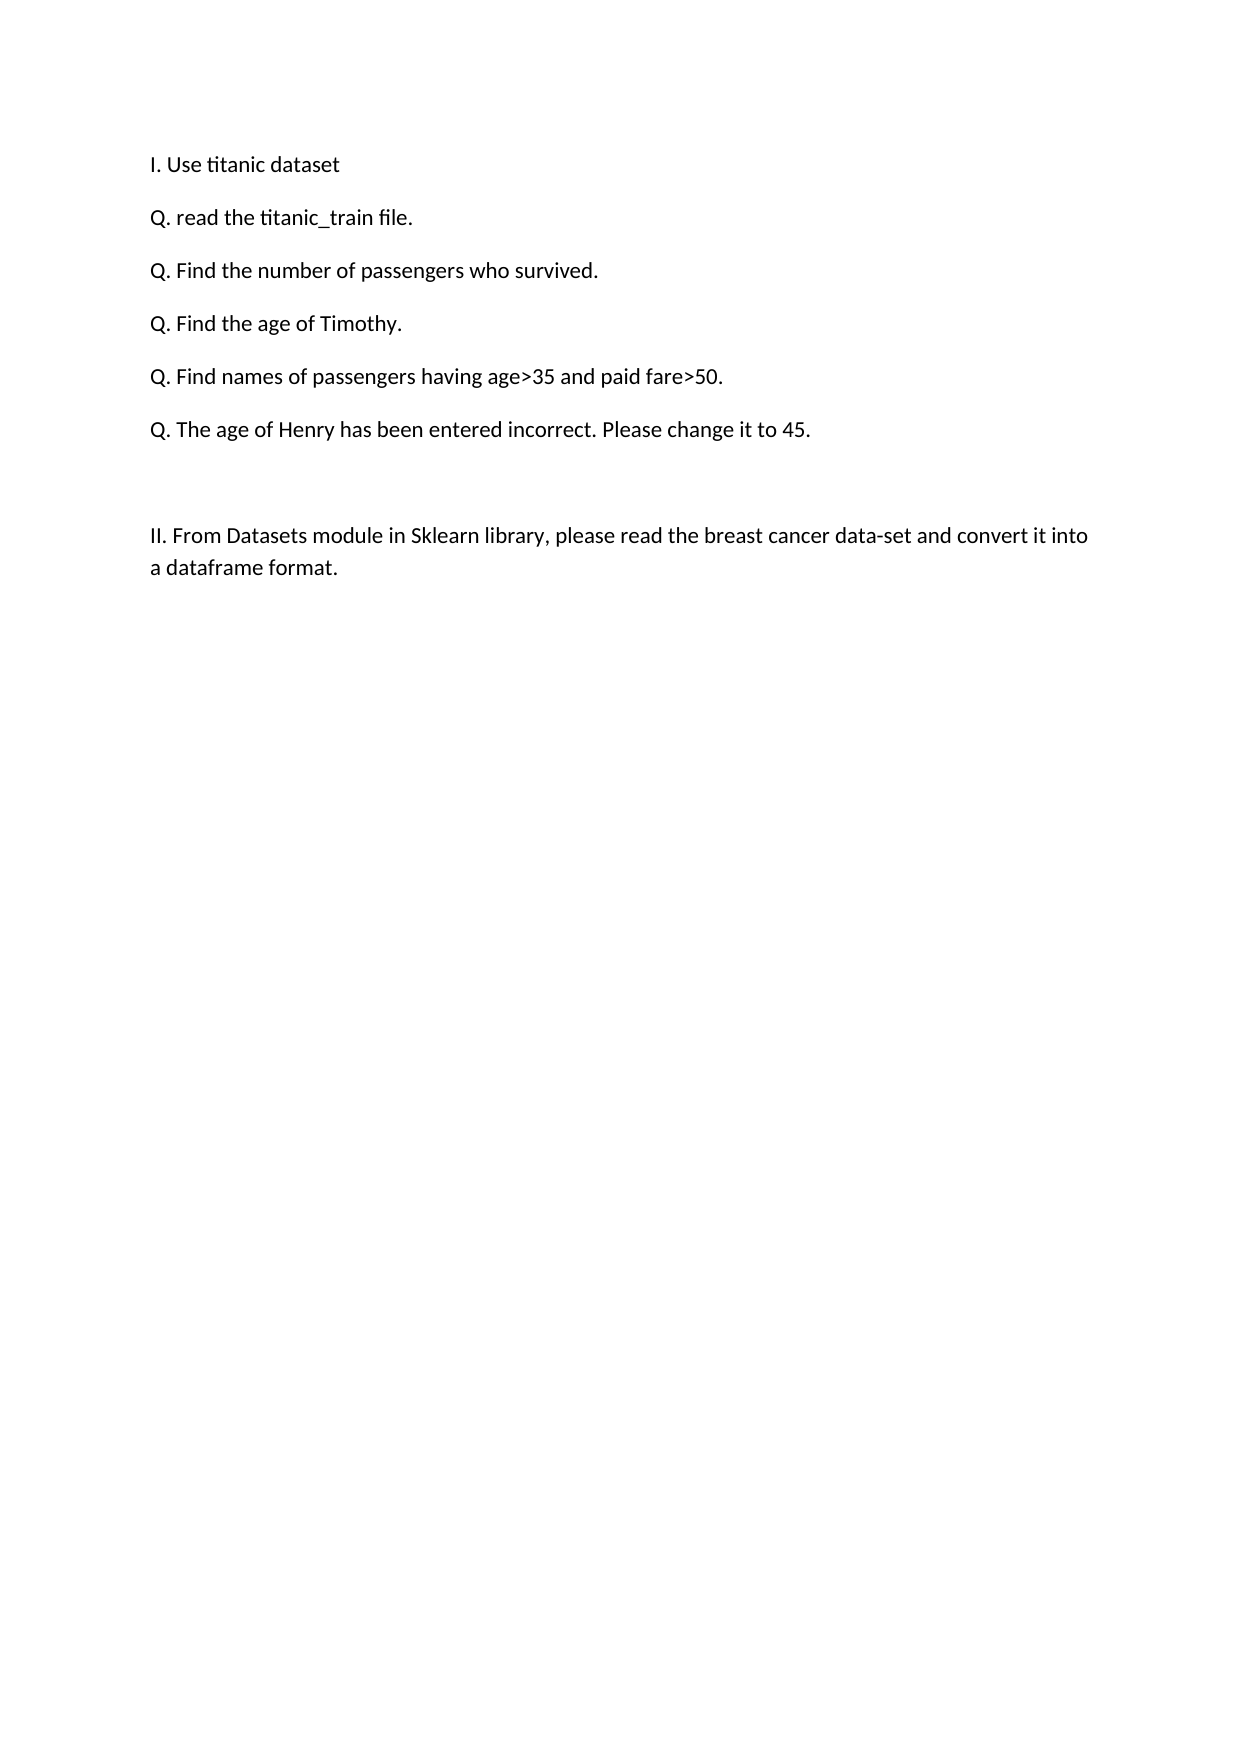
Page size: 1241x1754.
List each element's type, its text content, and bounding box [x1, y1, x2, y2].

text II. From Datasets module in Sklearn library, please read the breast cancer data-set and convert it into a dataframe format. [150, 521, 1090, 581]
text Q. Find the age of Timothy. [150, 309, 1090, 337]
text Q. The age of Henry has been entered incorrect. Please change it to 45. [150, 415, 1090, 443]
text Q. Find names of passengers having age>35 and paid fare>50. [150, 362, 1090, 390]
text Q. Find the number of passengers who survived. [150, 256, 1090, 284]
text I. Use titanic dataset [150, 150, 1090, 178]
text Q. read the titanic_train file. [150, 203, 1090, 231]
